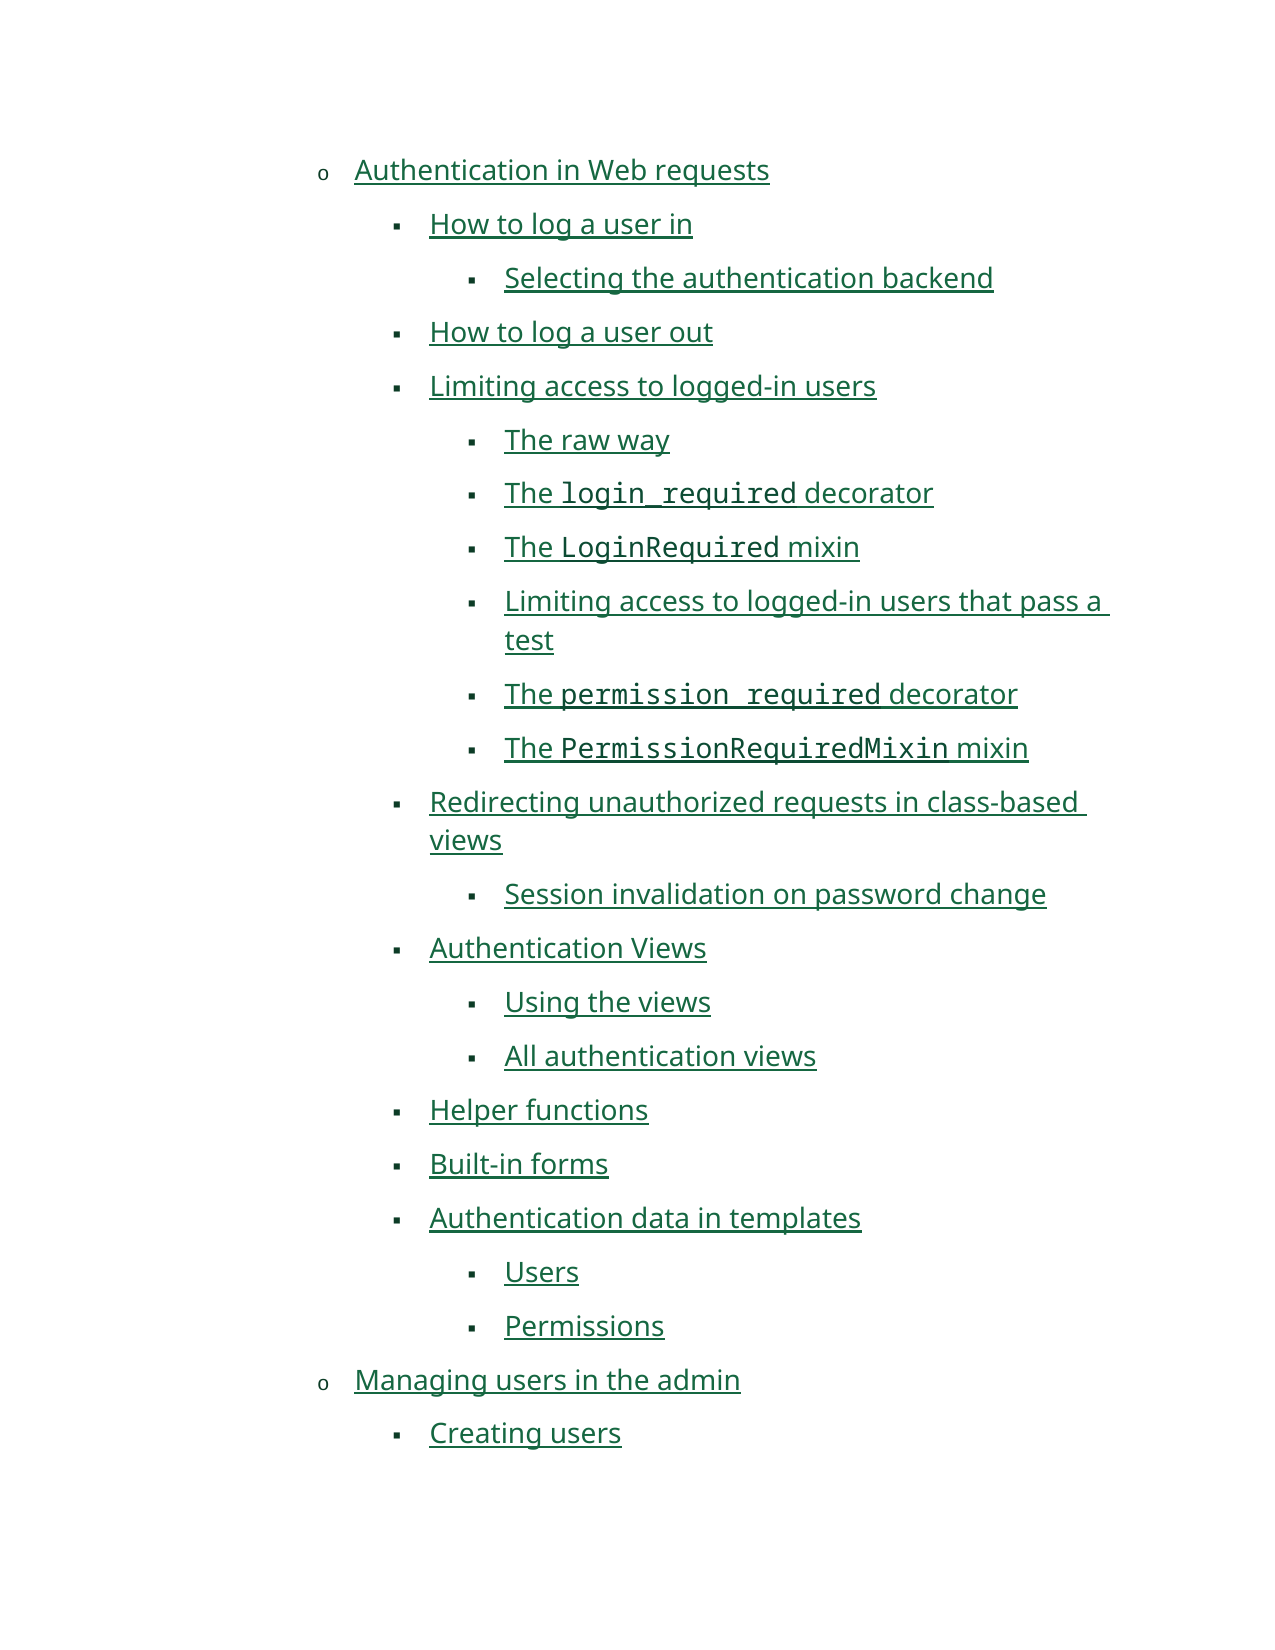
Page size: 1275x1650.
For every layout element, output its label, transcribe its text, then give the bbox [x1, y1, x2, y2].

list How to log a user out [392, 312, 1125, 350]
list The raw way [467, 420, 1125, 458]
list Session invalidation on password change [467, 874, 1125, 912]
list Authentication in Web requests [317, 150, 1125, 188]
list Using the views [467, 982, 1125, 1020]
list Managing users in the admin [317, 1360, 1125, 1398]
list Users [467, 1252, 1125, 1290]
list Limiting access to logged-in users [392, 366, 1125, 404]
list Limiting access to logged-in users that pass a test [467, 582, 1125, 658]
list Selecting the authentication backend [467, 258, 1125, 296]
list Built-in forms [392, 1144, 1125, 1182]
list The PermissionRequiredMixin mixin [467, 728, 1125, 766]
list Authentication data in templates [392, 1198, 1125, 1236]
list The permission_required decorator [467, 674, 1125, 712]
list All authentication views [467, 1036, 1125, 1074]
list The LoginRequired mixin [467, 528, 1125, 566]
list How to log a user in [392, 204, 1125, 242]
list Redirecting unauthorized requests in class-based views [392, 782, 1125, 858]
list Helper functions [392, 1090, 1125, 1128]
list Authentication Views [392, 928, 1125, 966]
list Permissions [467, 1306, 1125, 1344]
list Creating users [392, 1414, 1125, 1452]
list The login_required decorator [467, 474, 1125, 512]
